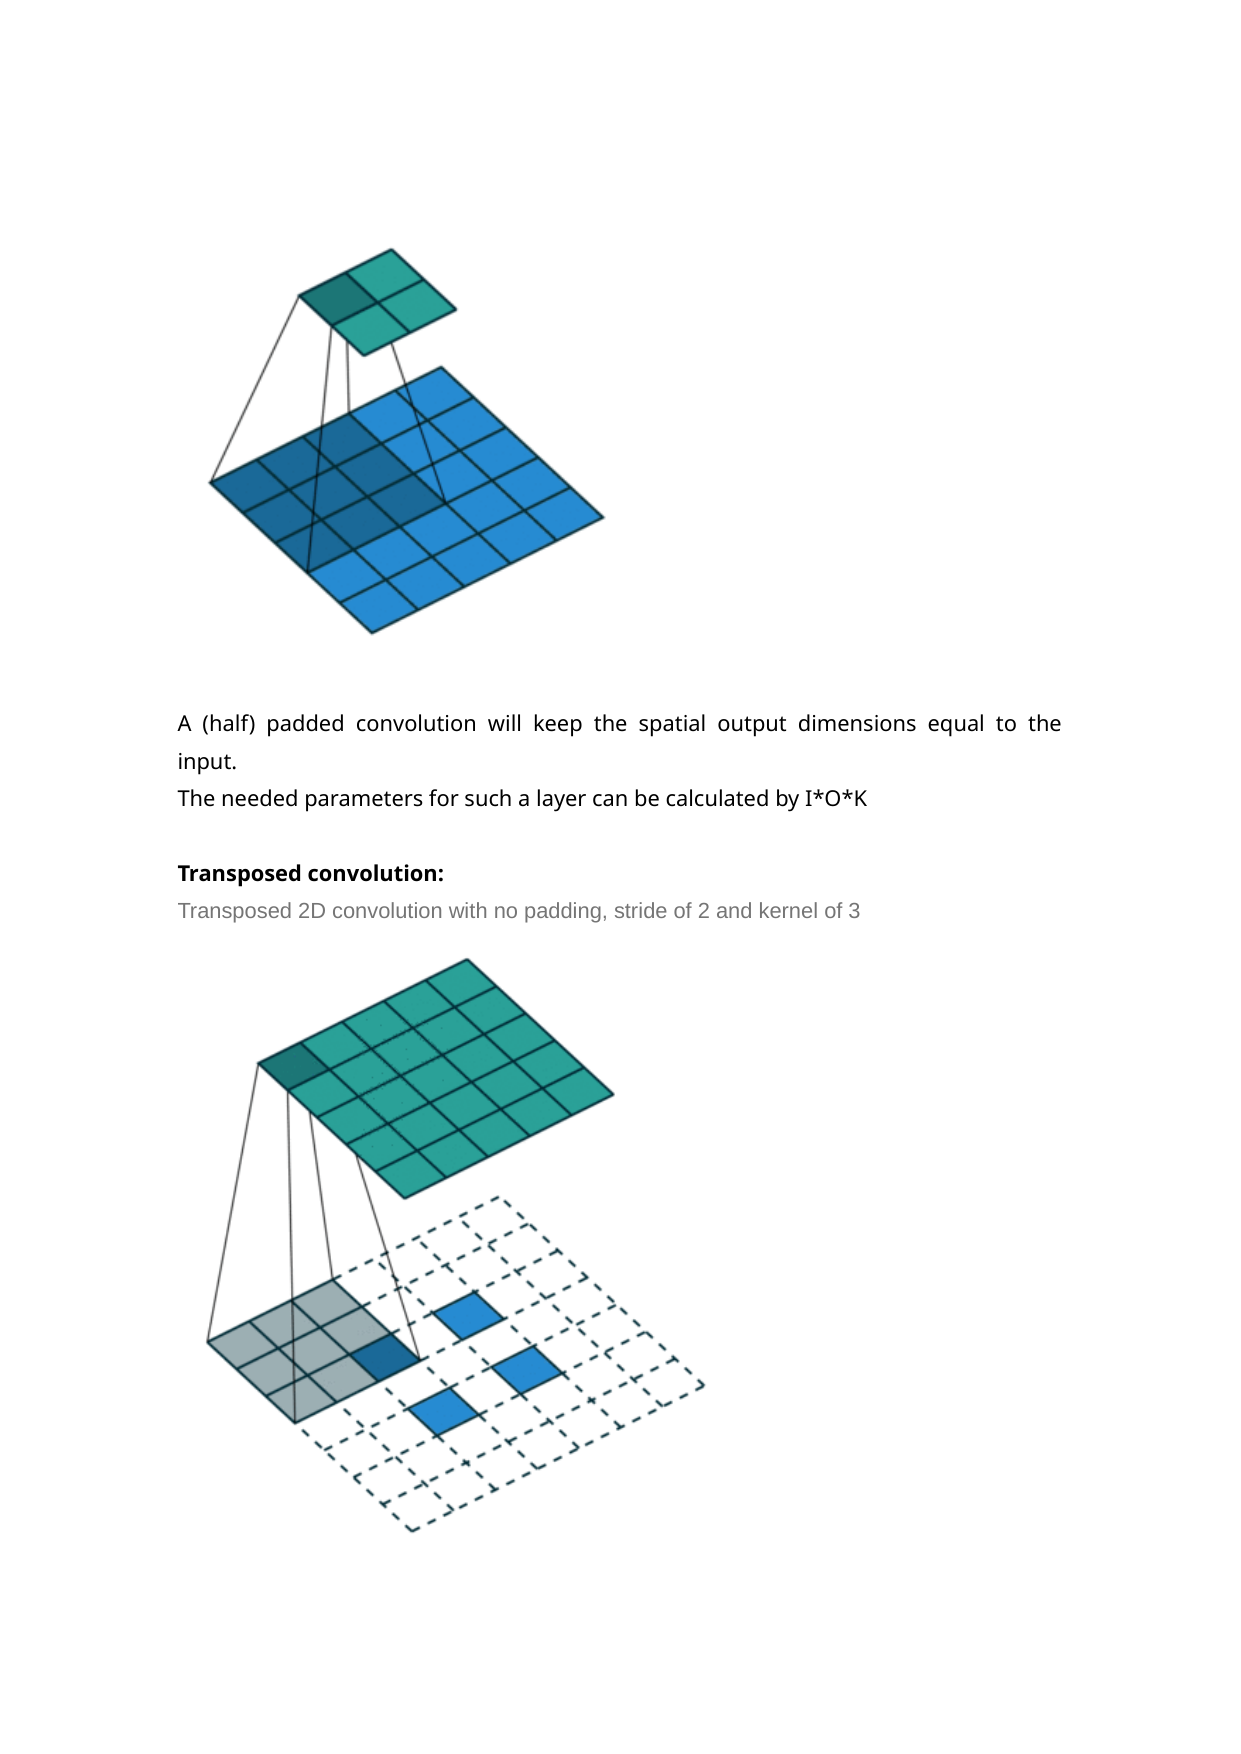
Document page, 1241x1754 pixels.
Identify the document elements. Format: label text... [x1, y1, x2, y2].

text The needed parameters for such a layer can be calculated by I*O*K [177, 779, 1063, 817]
text Transposed convolution: [177, 854, 1063, 892]
text A (half) padded convolution will keep the spatial output dimensions equal to the input. [177, 704, 1063, 779]
text Transposed 2D convolution with no padding, stride of 2 and kernel of 3 [177, 892, 1063, 929]
picture [177, 929, 734, 1562]
picture [177, 216, 637, 667]
